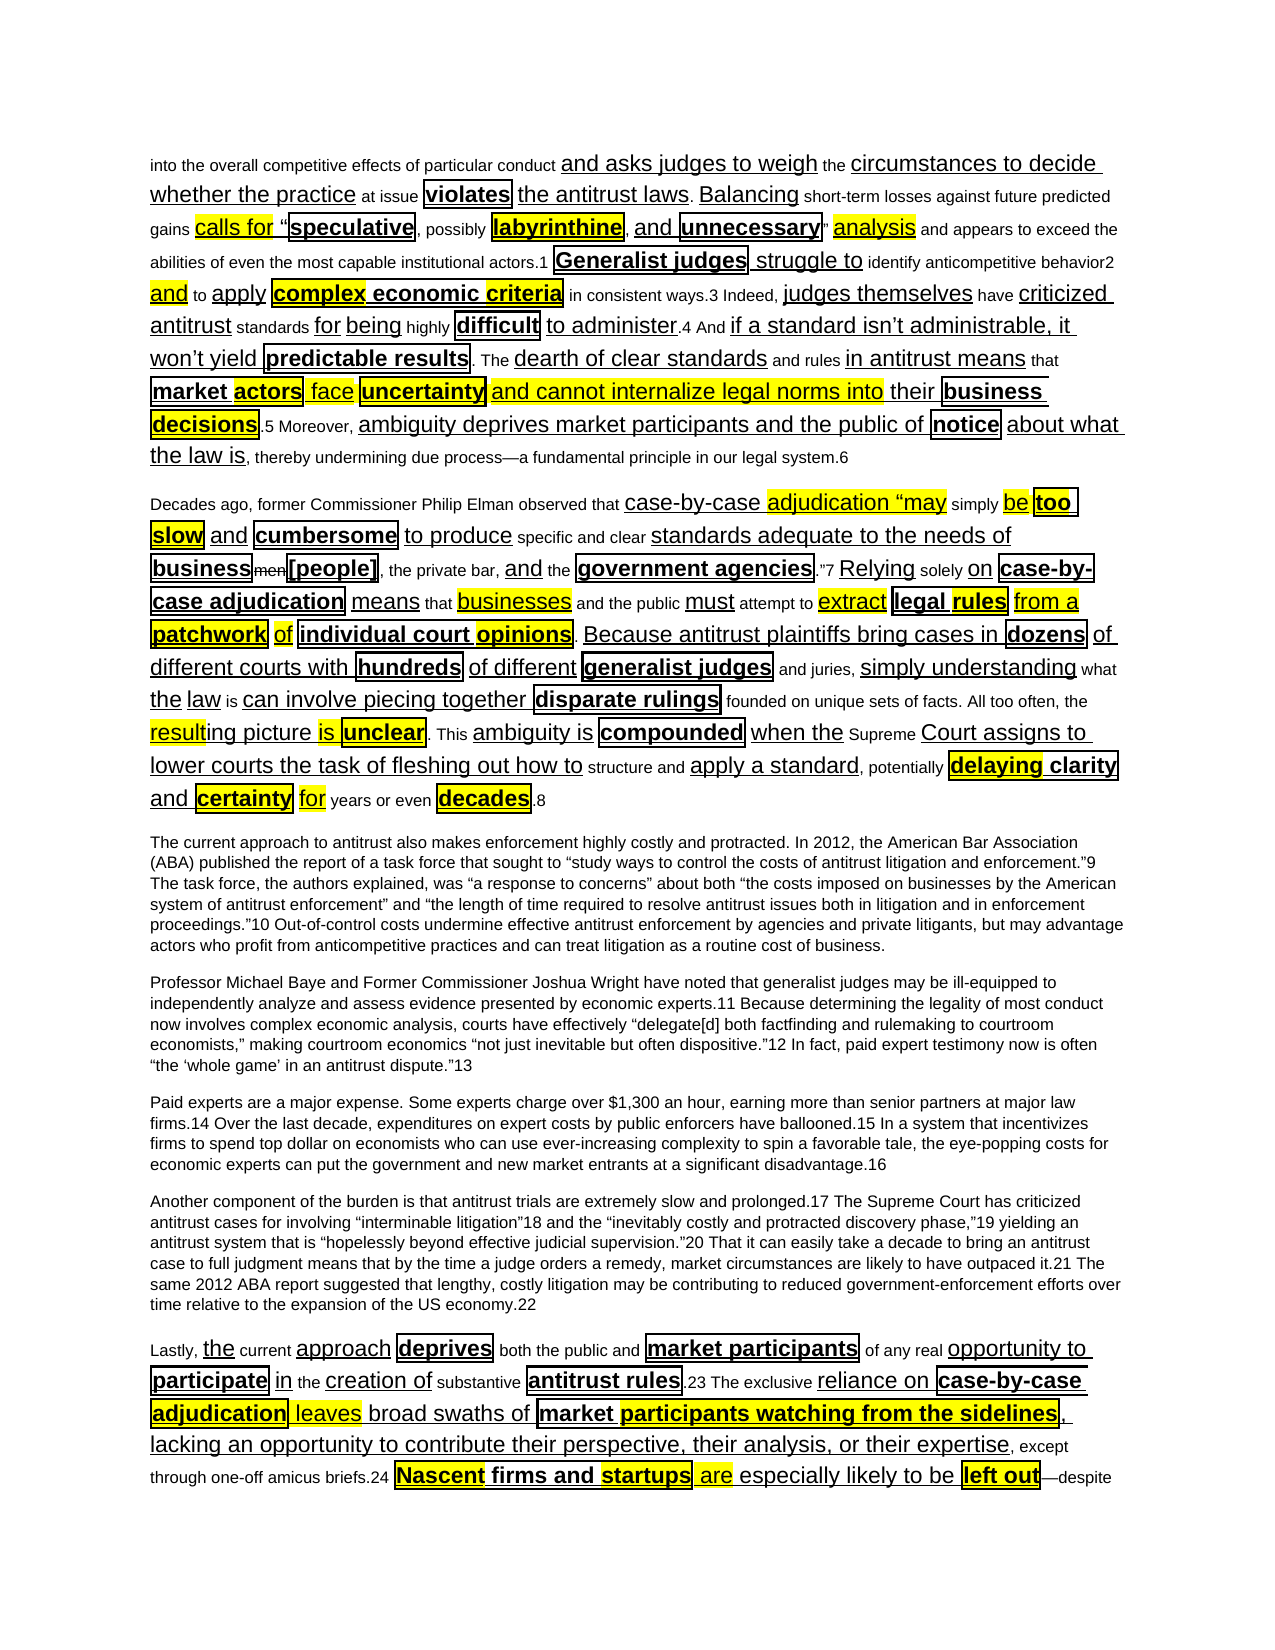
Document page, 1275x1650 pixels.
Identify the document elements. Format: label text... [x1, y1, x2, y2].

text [150, 150, 1125, 468]
text Decades ago, former Commissioner Philip Elman observed that case-by-case adjudication “may simply be too slow and cumbersome to produce specific and clear standards adequate to the needs of businessmen[people], the private bar, and the government agencies.”7 Relying solely on case-by-case adjudication means that businesses and the public must attempt to extract legal rules from a patchwork of individual court opinions. Because antitrust plaintiffs bring cases in dozens of different courts with hundreds of different generalist judges and juries, simply understanding what the law is can involve piecing together disparate rulings founded on unique sets of facts. All too often, the resulting picture is unclear. This ambiguity is compounded when the Supreme Court assigns to lower courts the task of fleshing out how to structure and apply a standard, potentially delaying clarity and certainty for years or even decades.8 [150, 487, 1125, 814]
text Paid experts are a major expense. Some experts charge over $1,300 an hour, earning more than senior partners at major law firms.14 Over the last decade, expenditures on expert costs by public enforcers have ballooned.15 In a system that incentivizes firms to spend top dollar on economists who can use ever-increasing complexity to spin a favorable tale, the eye-popping costs for economic experts can put the government and new market entrants at a significant disadvantage.16 [150, 1093, 1125, 1174]
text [150, 1332, 1125, 1490]
text Another component of the burden is that antitrust trials are extremely slow and prolonged.17 The Supreme Court has criticized antitrust cases for involving “interminable litigation”18 and the “inevitably costly and protracted discovery phase,”19 yielding an antitrust system that is “hopelessly beyond effective judicial supervision.”20 That it can easily take a decade to bring an antitrust case to full judgment means that by the time a judge orders a remedy, market circumstances are likely to have outpaced it.21 The same 2012 ABA report suggested that lengthy, costly litigation may be contributing to reduced government-enforcement efforts over time relative to the expansion of the US economy.22 [150, 1192, 1125, 1314]
text Professor Michael Baye and Former Commissioner Joshua Wright have noted that generalist judges may be ill-equipped to independently analyze and assess evidence presented by economic experts.11 Because determining the legality of most conduct now involves complex economic analysis, courts have effectively “delegate[d] both factfinding and rulemaking to courtroom economists,” making courtroom economics “not just inevitable but often dispositive.”12 In fact, paid expert testimony now is often “the ‘whole game’ in an antitrust dispute.”13 [150, 973, 1125, 1075]
text The current approach to antitrust also makes enforcement highly costly and protracted. In 2012, the American Bar Association (ABA) published the report of a task force that sought to “study ways to control the costs of antitrust litigation and enforcement.”9 The task force, the authors explained, was “a response to concerns” about both “the costs imposed on businesses by the American system of antitrust enforcement” and “the length of time required to resolve antitrust issues both in litigation and in enforcement proceedings.”10 Out-of-control costs undermine effective antitrust enforcement by agencies and private litigants, but may advantage actors who profit from anticompetitive practices and can treat litigation as a routine cost of business. [150, 833, 1125, 955]
